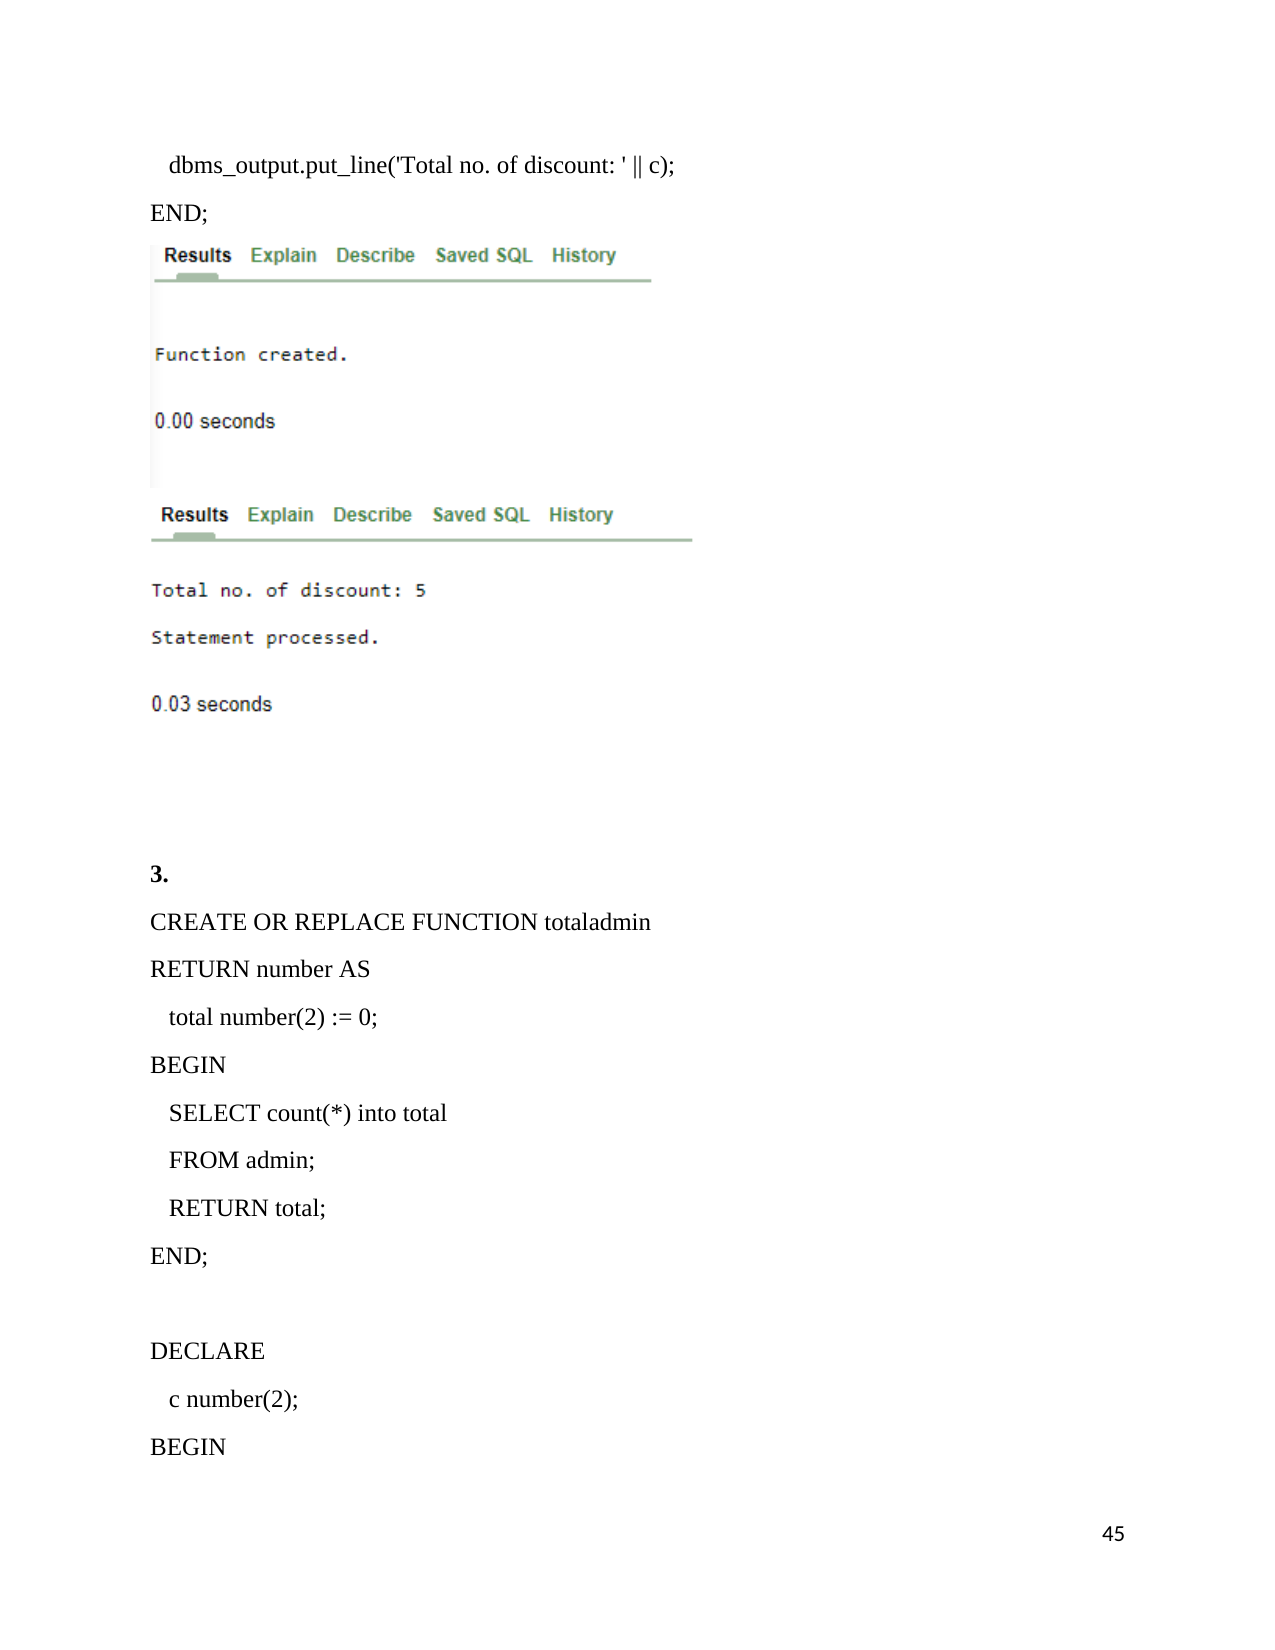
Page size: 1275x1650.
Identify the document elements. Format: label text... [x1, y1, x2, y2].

text END; [150, 198, 1125, 226]
picture [150, 506, 693, 793]
text RETURN number AS [150, 954, 1125, 983]
text SELECT count(*) into total [150, 1098, 1125, 1126]
text FROM admin; [150, 1145, 1125, 1174]
text BEGIN [150, 1050, 1125, 1079]
text END; [150, 1241, 1125, 1269]
text dbms_output.put_line('Total no. of discount: ' || c); [150, 150, 1125, 179]
text DECLARE [150, 1336, 1125, 1365]
picture [150, 245, 652, 488]
text c number(2); [150, 1384, 1125, 1413]
text RETURN total; [150, 1193, 1125, 1222]
text 3. [150, 859, 1125, 888]
text CREATE OR REPLACE FUNCTION totaladmin [150, 907, 1125, 936]
text total number(2) := 0; [150, 1002, 1125, 1031]
text BEGIN [150, 1432, 1125, 1460]
